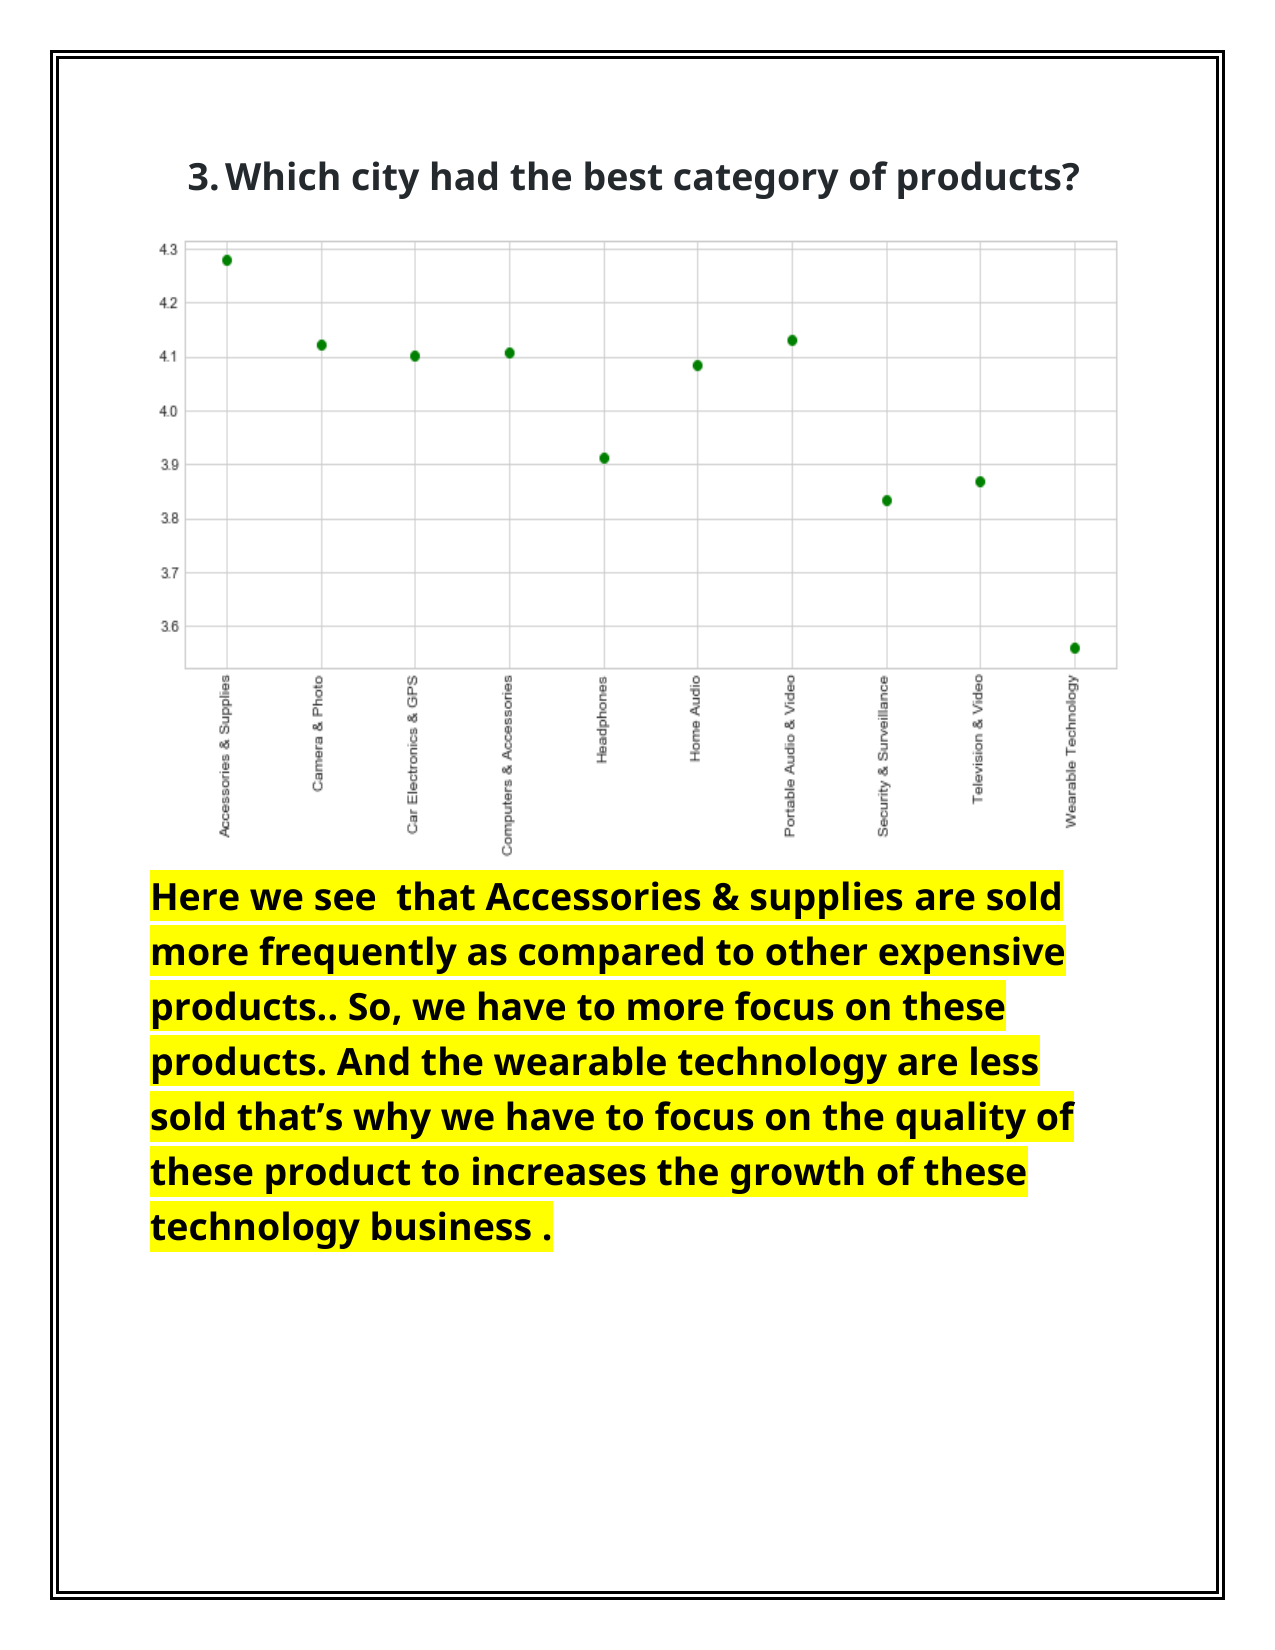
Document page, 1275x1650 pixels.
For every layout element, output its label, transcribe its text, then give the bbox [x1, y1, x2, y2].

picture [150, 230, 1125, 866]
text Here we see that Accessories & supplies are sold more frequently as compared to other expensive products.. So, we have to more focus on these products. And the wearable technology are less sold that’s why we have to focus on the quality of these product to increases the growth of these technology business . [150, 866, 1125, 1252]
subtitle Which city had the best category of products? [187, 150, 1125, 201]
